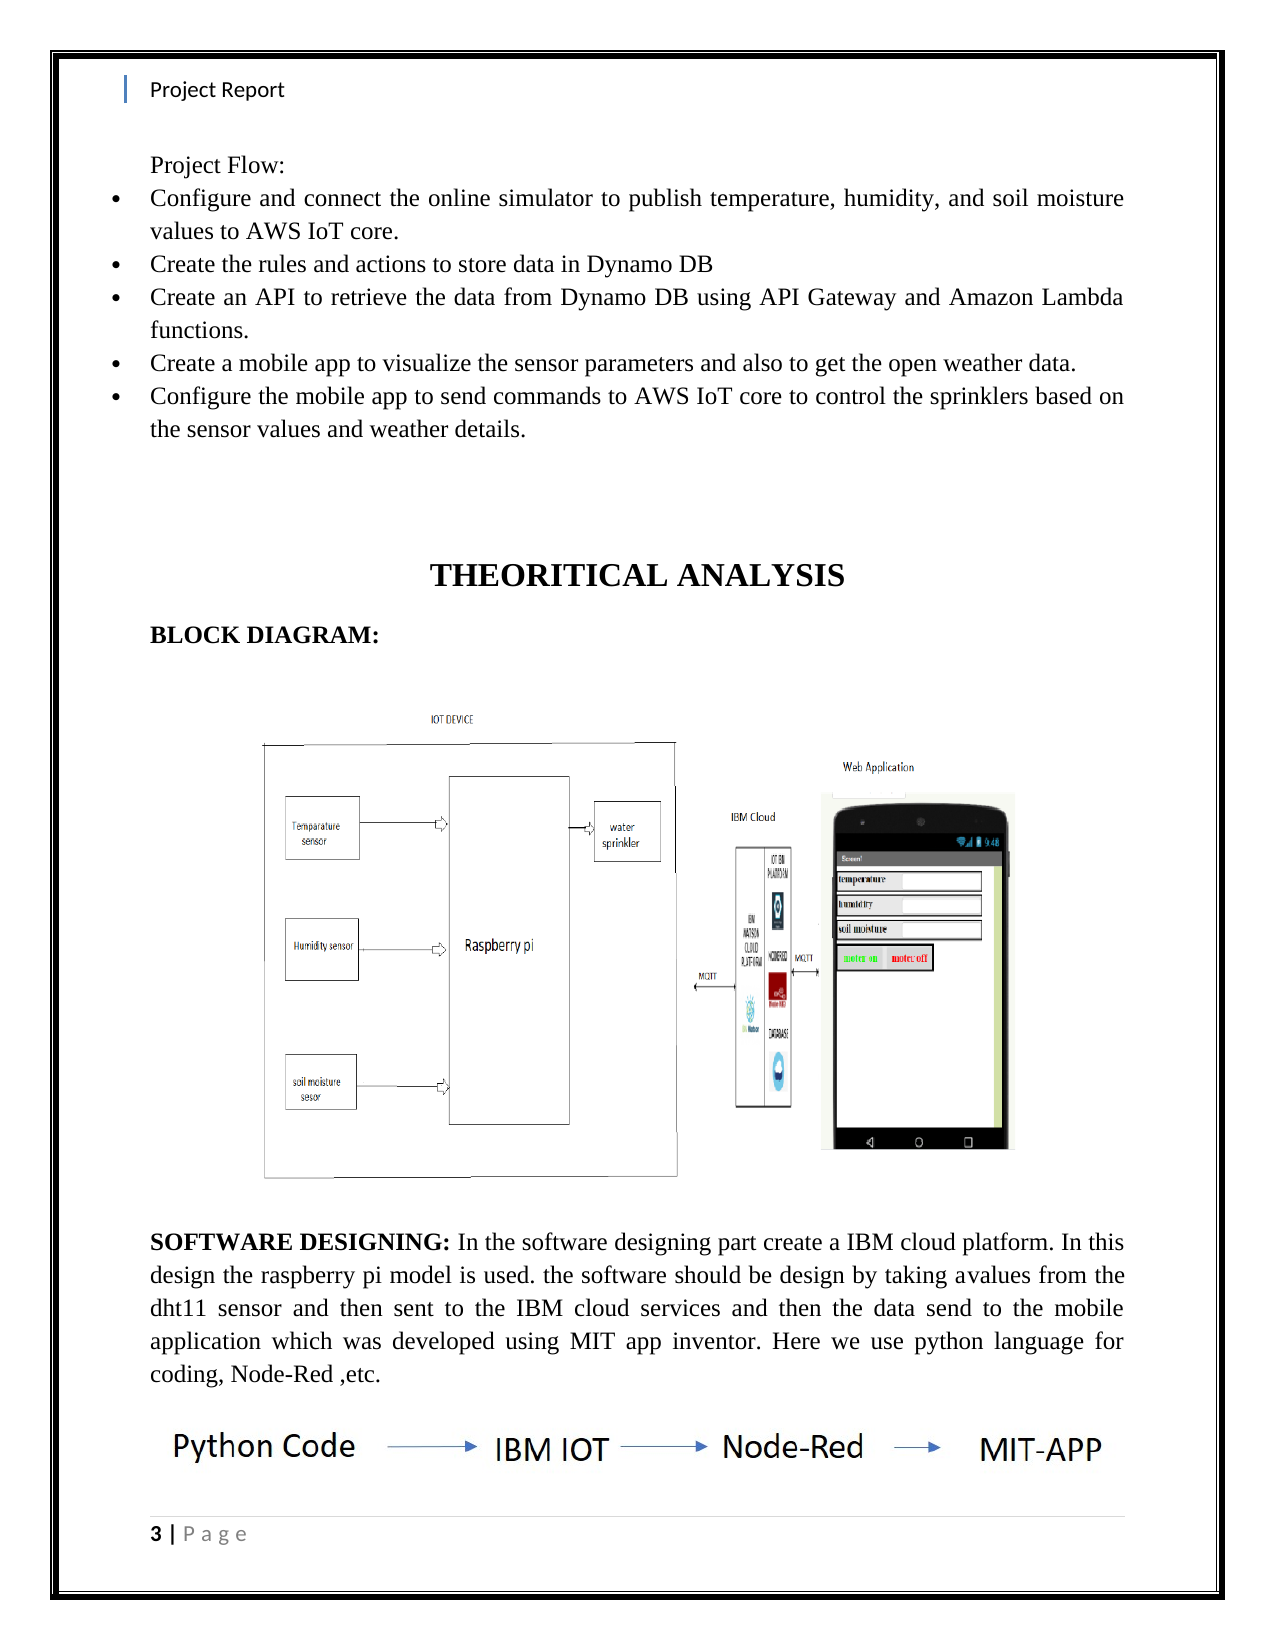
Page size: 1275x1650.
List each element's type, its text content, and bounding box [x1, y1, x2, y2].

list Configure and connect the online simulator to publish temperature, humidity, and soil moisture values to AWS IoT core. [112, 183, 1125, 245]
list Create the rules and actions to store data in Dynamo DB [112, 249, 1125, 278]
picture [150, 1412, 1125, 1492]
text THEORITICAL ANALYSIS [150, 555, 1125, 593]
list Create an API to retrieve the data from Dynamo DB using API Gateway and Amazon Lambda functions. [112, 282, 1125, 344]
text SOFTWARE DESIGNING: In the software designing part create a IBM cloud platform. In this design the raspberry pi model is used. the software should be design by taking avalues from the dht11 sensor and then sent to the IBM cloud services and then the data send to the mobile application which was developed using MIT app inventor. Here we use python language for coding, Node-Red ,etc. [150, 1227, 1125, 1388]
list Create a mobile app to visualize the sensor parameters and also to get the open weather data. [112, 348, 1125, 377]
picture [203, 673, 1072, 1202]
text Project Flow: [150, 150, 1125, 179]
text BLOCK DIAGRAM: [150, 620, 1125, 648]
list Configure the mobile app to send commands to AWS IoT core to control the sprinklers based on the sensor values and weather details. [112, 381, 1125, 443]
